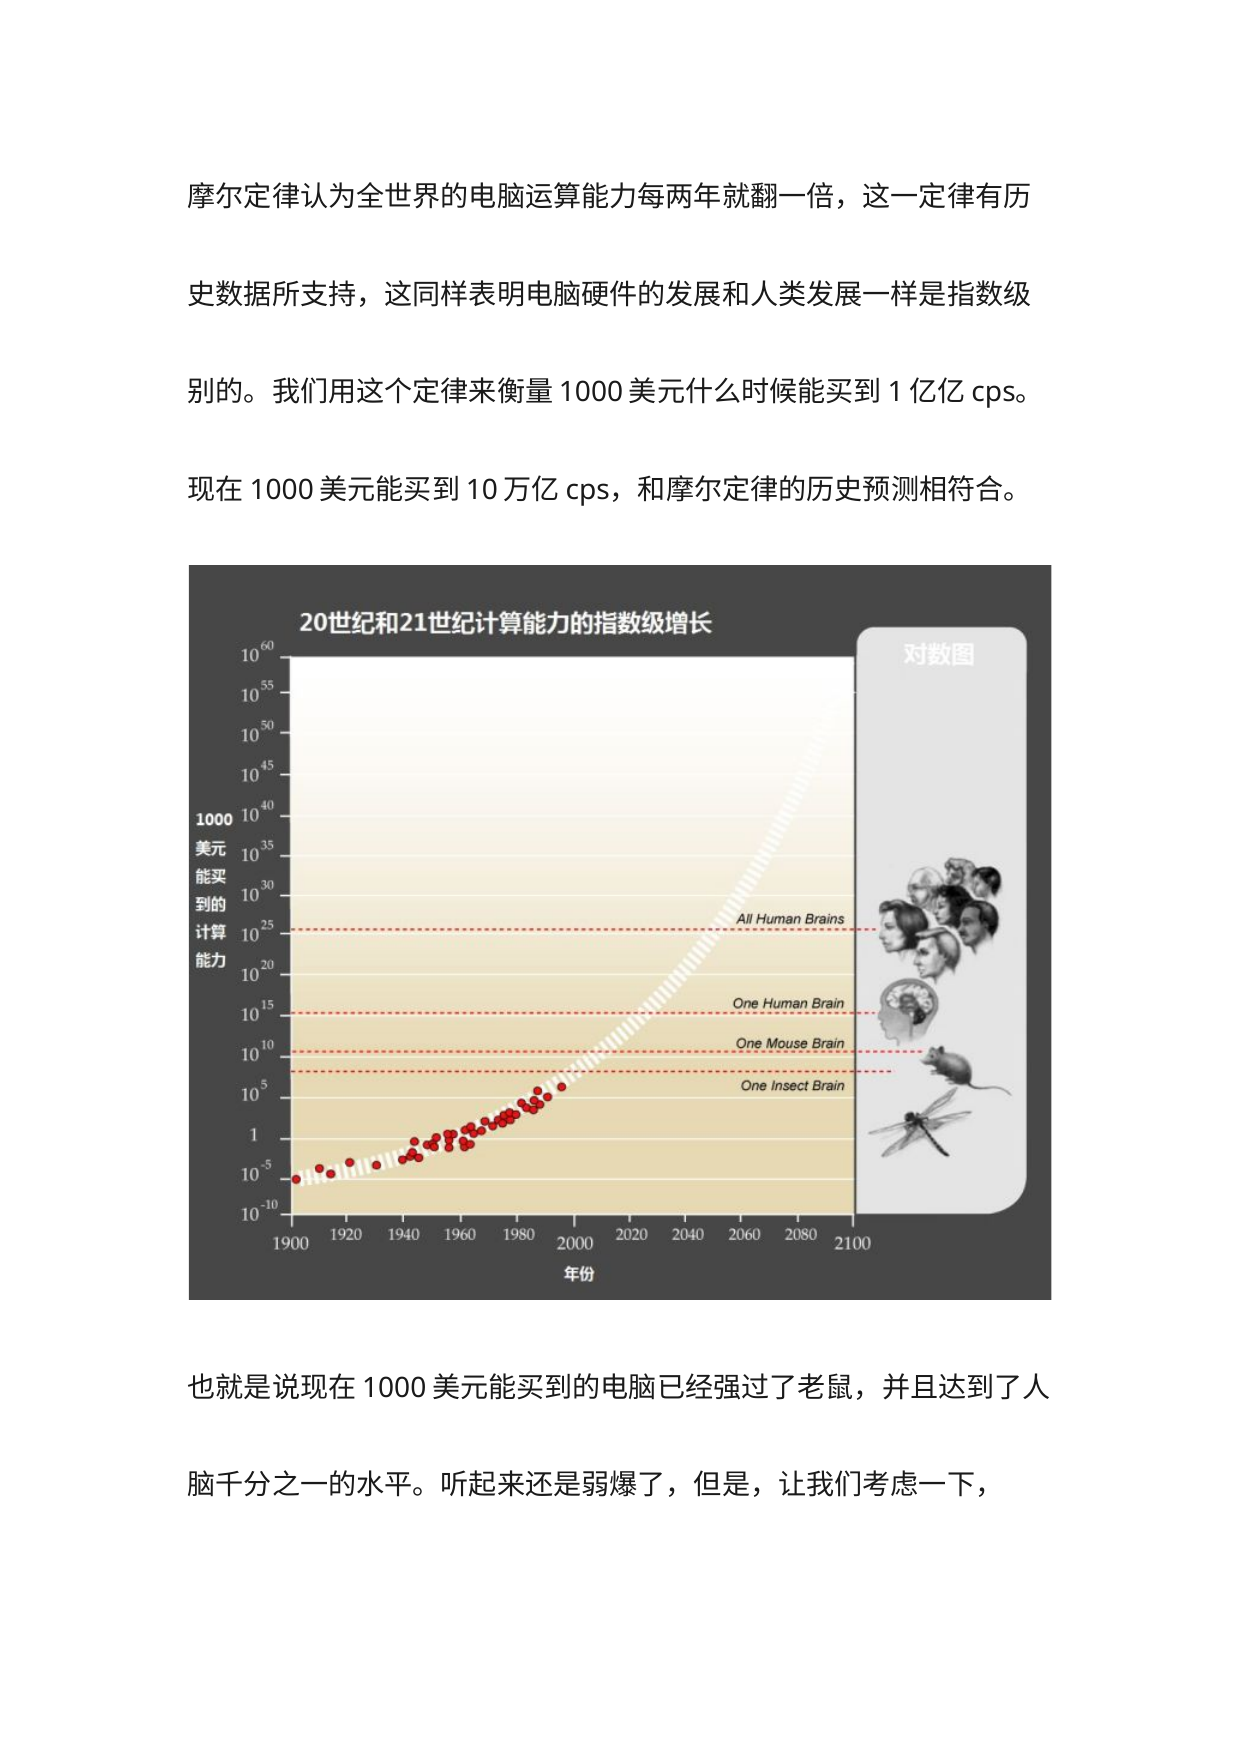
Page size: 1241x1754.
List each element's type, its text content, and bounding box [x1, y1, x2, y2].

text 摩尔定律认为全世界的电脑运算能力每两年就翻一倍，这一定律有历史数据所支持，这同样表明电脑硬件的发展和人类发展一样是指数级别的。我们用这个定律来衡量1000美元什么时候能买到1亿亿cps。现在1000美元能买到10万亿cps，和摩尔定律的历史预测相符合。 [187, 162, 1053, 519]
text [187, 1352, 1053, 1515]
picture [188, 565, 1052, 1300]
